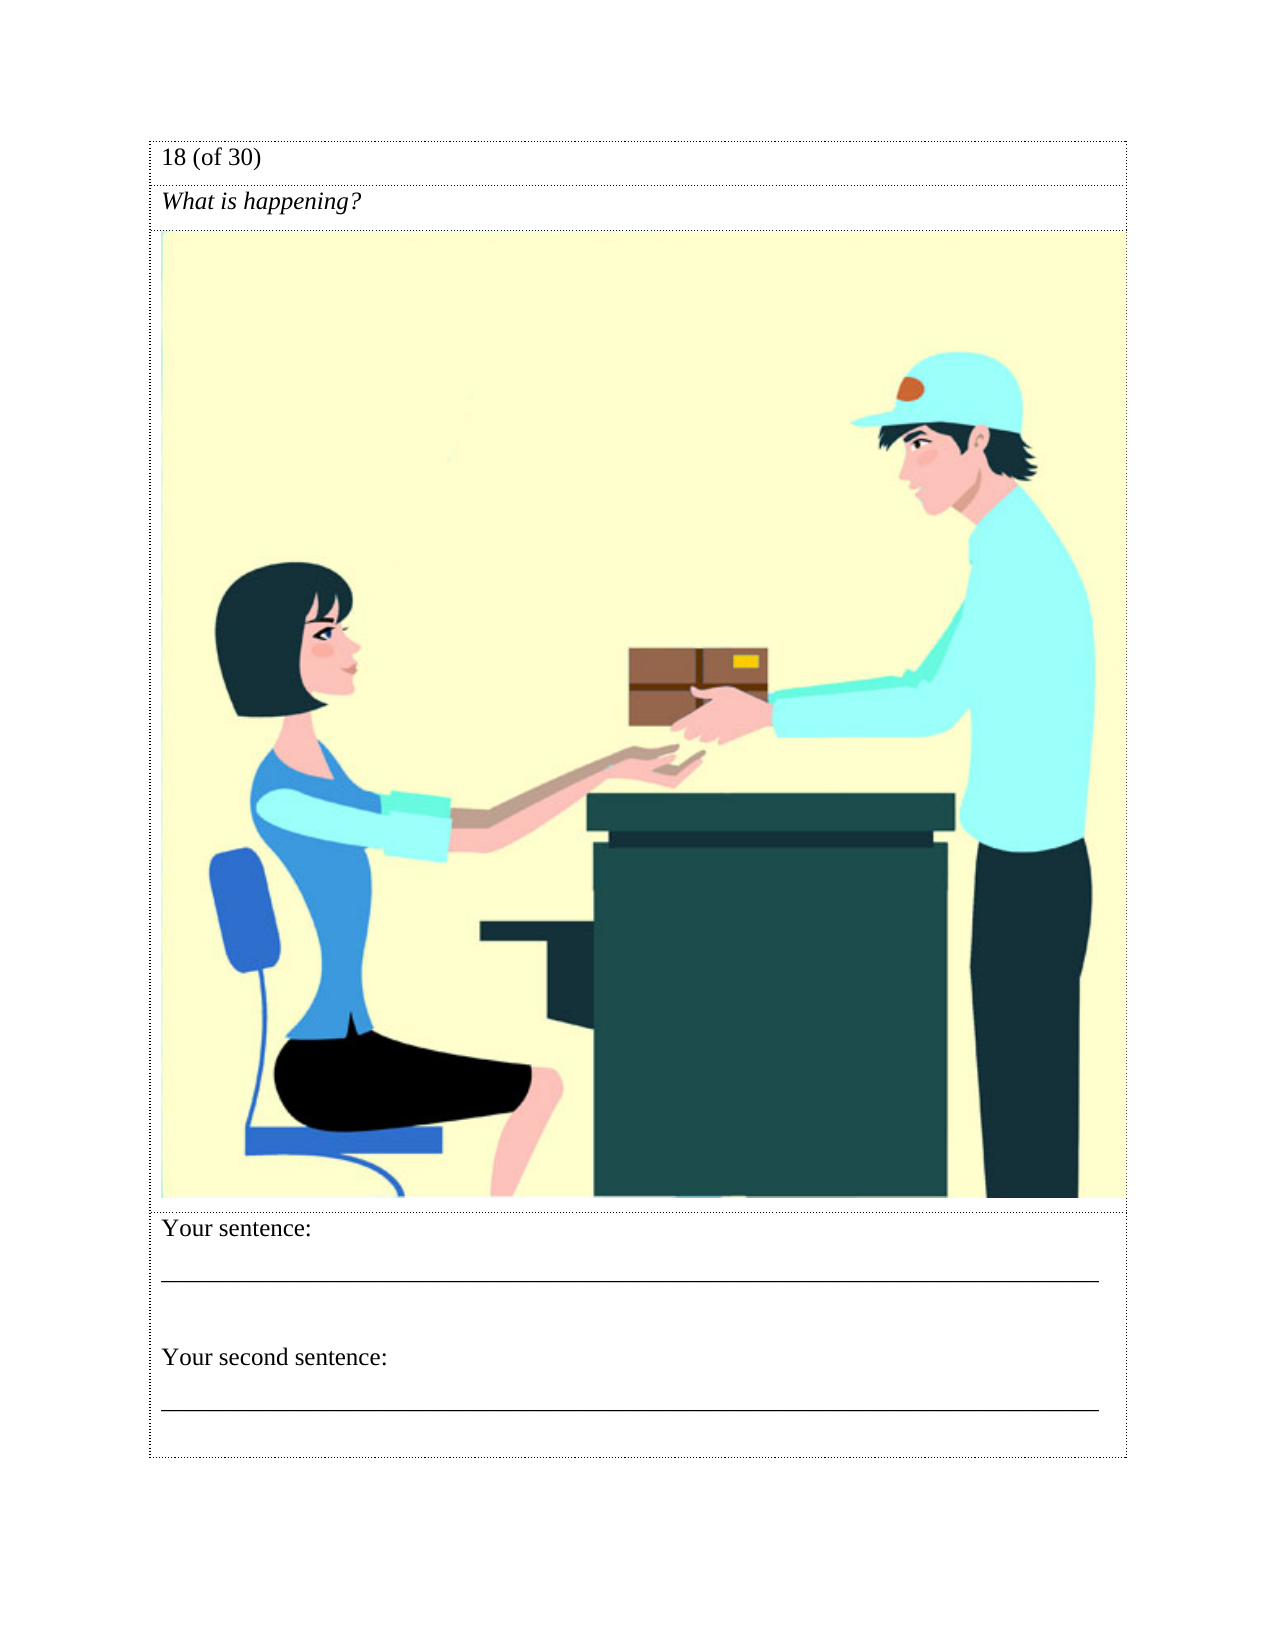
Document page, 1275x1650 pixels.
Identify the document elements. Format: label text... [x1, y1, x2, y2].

picture [161, 231, 1127, 1198]
table_cell [150, 230, 1127, 1212]
table_cell Your sentence: ___________________________________________________________________________ Your second sentence: ___________________________________________________________________________ [150, 1212, 1127, 1457]
table_header 18 (of 30) [150, 141, 1127, 185]
table_cell What is happening? [150, 185, 1127, 230]
